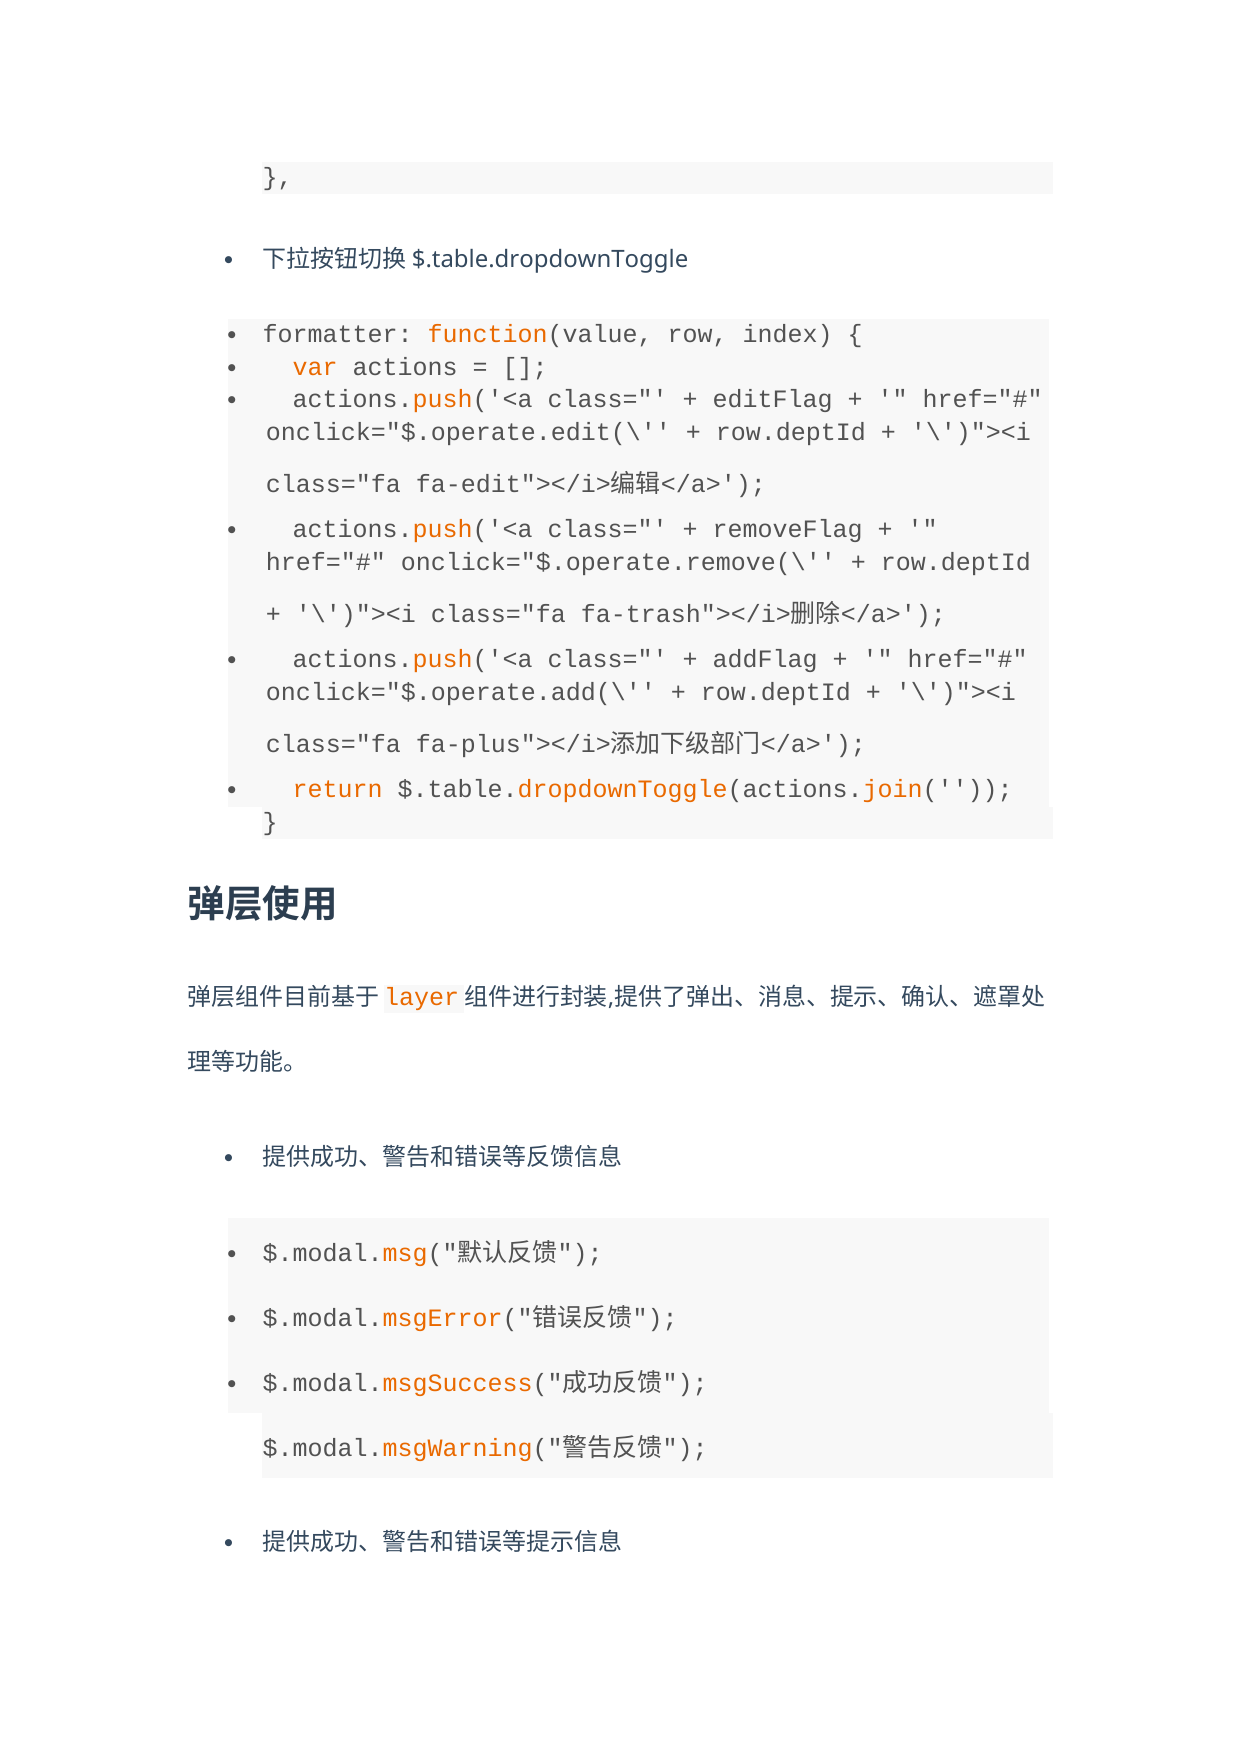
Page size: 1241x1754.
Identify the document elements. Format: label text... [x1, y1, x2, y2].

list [228, 319, 1049, 352]
list actions.push('<a class="' + editFlag + '" href="#" onclick="$.operate.edit(\'' + row.deptId + '\')"><i class="fa fa-edit"></i>编辑</a>'); [228, 384, 1049, 514]
list $.modal.msgError("错误反馈"); [228, 1283, 1049, 1348]
list return $.table.dropdownToggle(actions.join('')); [228, 774, 1049, 807]
text }, [262, 162, 1053, 194]
text $.modal.msgWarning("警告反馈"); [262, 1413, 1053, 1478]
list 提供成功、警告和错误等反馈信息 [225, 1123, 1053, 1188]
list actions.push('<a class="' + addFlag + '" href="#" onclick="$.operate.add(\'' + row.deptId + '\')"><i class="fa fa-plus"></i>添加下级部门</a>'); [228, 644, 1049, 774]
list $.modal.msg("默认反馈"); [228, 1218, 1049, 1283]
text } [262, 807, 1053, 839]
list 下拉按钮切换 $.table.dropdownToggle [225, 224, 1053, 289]
list var actions = []; [228, 352, 1049, 384]
list actions.push('<a class="' + removeFlag + '" href="#" onclick="$.operate.remove(\'' + row.deptId + '\')"><i class="fa fa-trash"></i>删除</a>'); [228, 514, 1049, 644]
list 提供成功、警告和错误等提示信息 [225, 1508, 1053, 1573]
list $.modal.msgSuccess("成功反馈"); [228, 1348, 1049, 1413]
text 弹层使用 [187, 869, 1053, 934]
text 弹层组件目前基于layer组件进行封装,提供了弹出、消息、提示、确认、遮罩处理等功能。 [187, 963, 1053, 1093]
